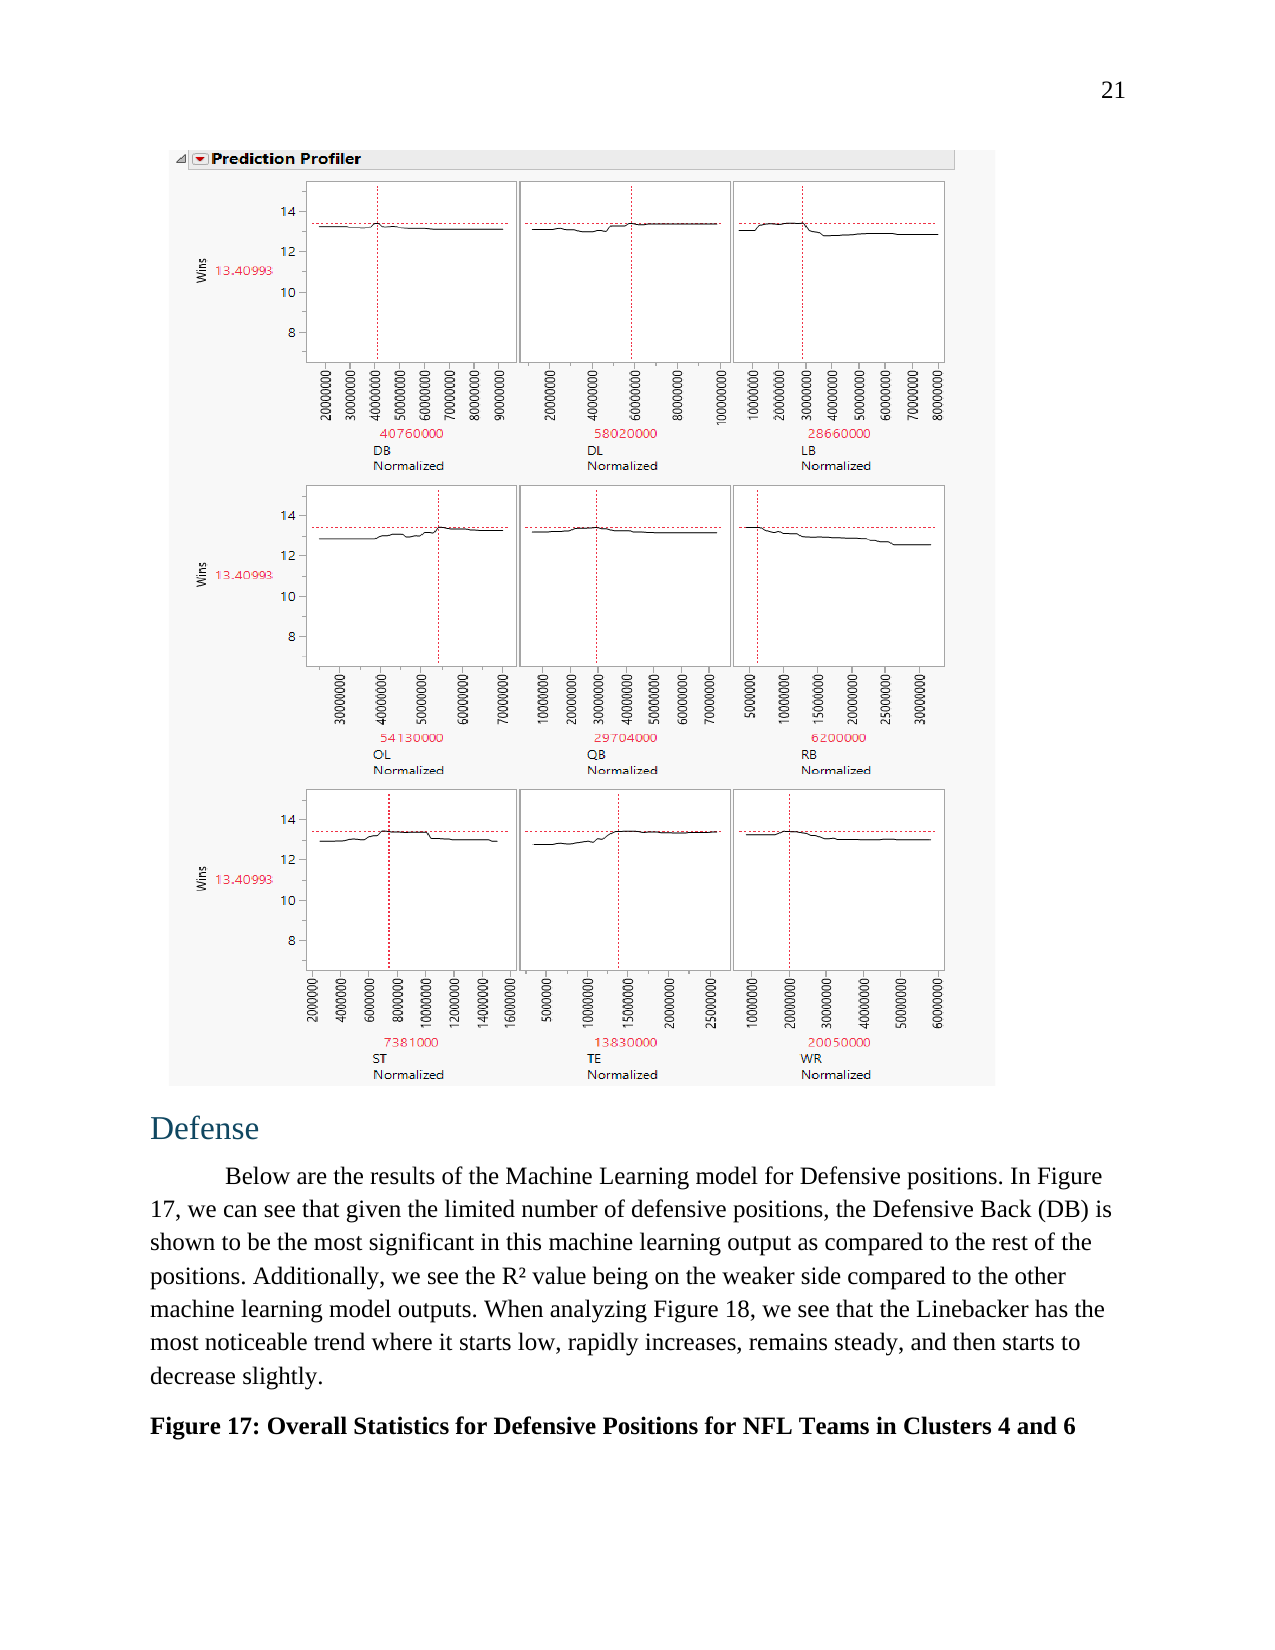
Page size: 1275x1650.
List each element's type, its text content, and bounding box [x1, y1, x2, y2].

text Below are the results of the Machine Learning model for Defensive positions. In Figure 17, we can see that given the limited number of defensive positions, the Defensive Back (DB) is shown to be the most significant in this machine learning output as compared to the rest of the positions. Additionally, we see the R² value being on the weaker side compared to the other machine learning model outputs. When analyzing Figure 18, we see that the Linebacker has the most noticeable trend where it starts low, rapidly increases, remains steady, and then starts to decrease slightly. [150, 1161, 1125, 1389]
subtitle Defense [150, 1108, 1125, 1146]
text Figure 17: Overall Statistics for Defensive Positions for NFL Teams in Clusters 4 and 6 [150, 1411, 1125, 1439]
